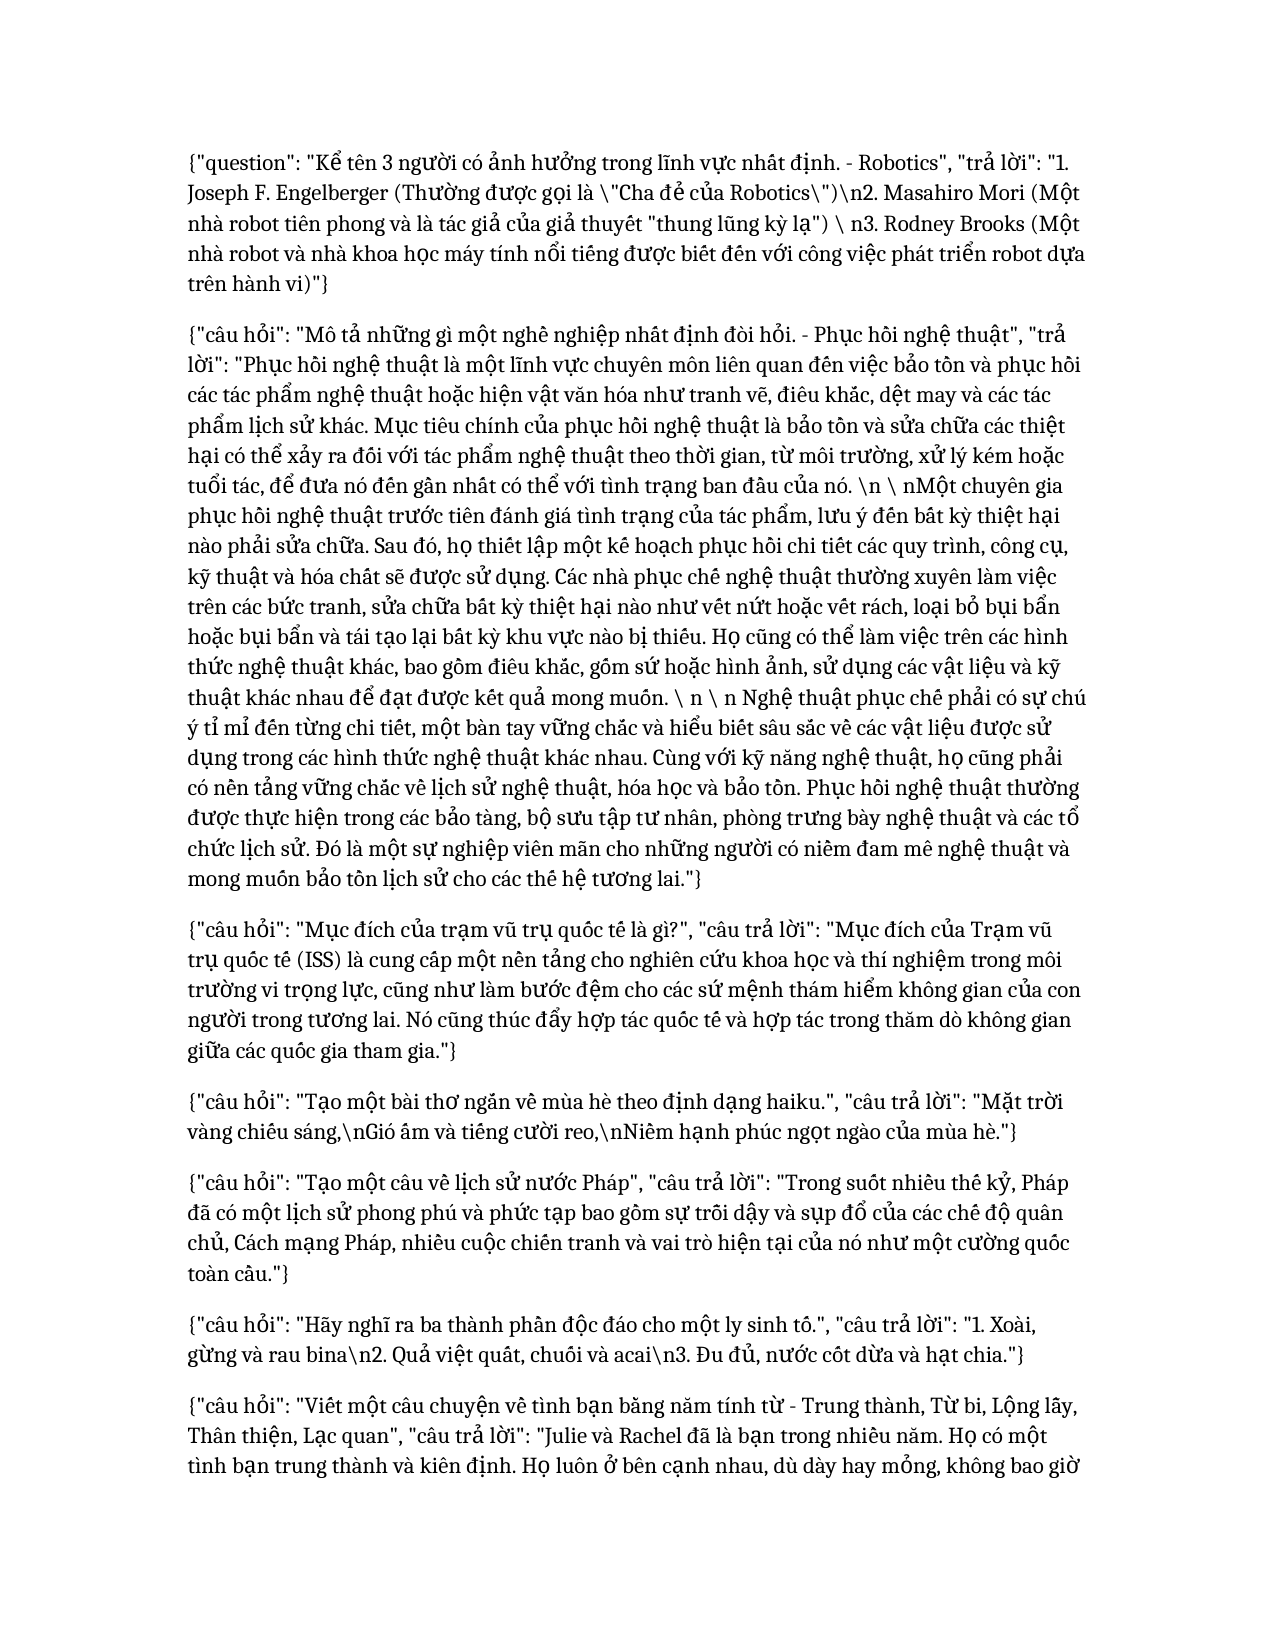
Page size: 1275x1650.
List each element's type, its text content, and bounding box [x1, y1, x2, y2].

text {"câu hỏi": "Hãy nghĩ ra ba thành phần độc đáo cho một ly sinh tố.", "câu trả lời": "1. Xoài, gừng và rau bina\n2. Quả việt quất, chuối và acai\n3. Đu đủ, nước cốt dừa và hạt chia."} [187, 1311, 1087, 1368]
text {"câu hỏi": "Mục đích của trạm vũ trụ quốc tế là gì?", "câu trả lời": "Mục đích của Trạm vũ trụ quốc tế (ISS) là cung cấp một nền tảng cho nghiên cứu khoa học và thí nghiệm trong môi trường vi trọng lực, cũng như làm bước đệm cho các sứ mệnh thám hiểm không gian của con người trong tương lai. Nó cũng thúc đẩy hợp tác quốc tế và hợp tác trong thăm dò không gian giữa các quốc gia tham gia."} [187, 917, 1087, 1064]
text {"question": "Kể tên 3 người có ảnh hưởng trong lĩnh vực nhất định. - Robotics", "trả lời": "1. Joseph F. Engelberger (Thường được gọi là \"Cha đẻ của Robotics\")\n2. Masahiro Mori (Một nhà robot tiên phong và là tác giả của giả thuyết "thung lũng kỳ lạ") \ n3. Rodney Brooks (Một nhà robot và nhà khoa học máy tính nổi tiếng được biết đến với công việc phát triển robot dựa trên hành vi)"} [187, 150, 1087, 297]
text {"câu hỏi": "Tạo một bài thơ ngắn về mùa hè theo định dạng haiku.", "câu trả lời": "Mặt trời vàng chiếu sáng,\nGió ấm và tiếng cười reo,\nNiềm hạnh phúc ngọt ngào của mùa hè."} [187, 1088, 1087, 1145]
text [187, 1393, 1087, 1479]
text {"câu hỏi": "Mô tả những gì một nghề nghiệp nhất định đòi hỏi. - Phục hồi nghệ thuật", "trả lời": "Phục hồi nghệ thuật là một lĩnh vực chuyên môn liên quan đến việc bảo tồn và phục hồi các tác phẩm nghệ thuật hoặc hiện vật văn hóa như tranh vẽ, điêu khắc, dệt may và các tác phẩm lịch sử khác. Mục tiêu chính của phục hồi nghệ thuật là bảo tồn và sửa chữa các thiệt hại có thể xảy ra đối với tác phẩm nghệ thuật theo thời gian, từ môi trường, xử lý kém hoặc tuổi tác, để đưa nó đến gần nhất có thể với tình trạng ban đầu của nó. \n \ nMột chuyên gia phục hồi nghệ thuật trước tiên đánh giá tình trạng của tác phẩm, lưu ý đến bất kỳ thiệt hại nào phải sửa chữa. Sau đó, họ thiết lập một kế hoạch phục hồi chi tiết các quy trình, công cụ, kỹ thuật và hóa chất sẽ được sử dụng. Các nhà phục chế nghệ thuật thường xuyên làm việc trên các bức tranh, sửa chữa bất kỳ thiệt hại nào như vết nứt hoặc vết rách, loại bỏ bụi bẩn hoặc bụi bẩn và tái tạo lại bất kỳ khu vực nào bị thiếu. Họ cũng có thể làm việc trên các hình thức nghệ thuật khác, bao gồm điêu khắc, gốm sứ hoặc hình ảnh, sử dụng các vật liệu và kỹ thuật khác nhau để đạt được kết quả mong muốn. \ n \ n Nghệ thuật phục chế phải có sự chú ý tỉ mỉ đến từng chi tiết, một bàn tay vững chắc và hiểu biết sâu sắc về các vật liệu được sử dụng trong các hình thức nghệ thuật khác nhau. Cùng với kỹ năng nghệ thuật, họ cũng phải có nền tảng vững chắc về lịch sử nghệ thuật, hóa học và bảo tồn. Phục hồi nghệ thuật thường được thực hiện trong các bảo tàng, bộ sưu tập tư nhân, phòng trưng bày nghệ thuật và các tổ chức lịch sử. Đó là một sự nghiệp viên mãn cho những người có niềm đam mê nghệ thuật và mong muốn bảo tồn lịch sử cho các thế hệ tương lai."} [187, 322, 1087, 892]
text {"câu hỏi": "Tạo một câu về lịch sử nước Pháp", "câu trả lời": "Trong suốt nhiều thế kỷ, Pháp đã có một lịch sử phong phú và phức tạp bao gồm sự trỗi dậy và sụp đổ của các chế độ quân chủ, Cách mạng Pháp, nhiều cuộc chiến tranh và vai trò hiện tại của nó như một cường quốc toàn cầu."} [187, 1170, 1087, 1287]
